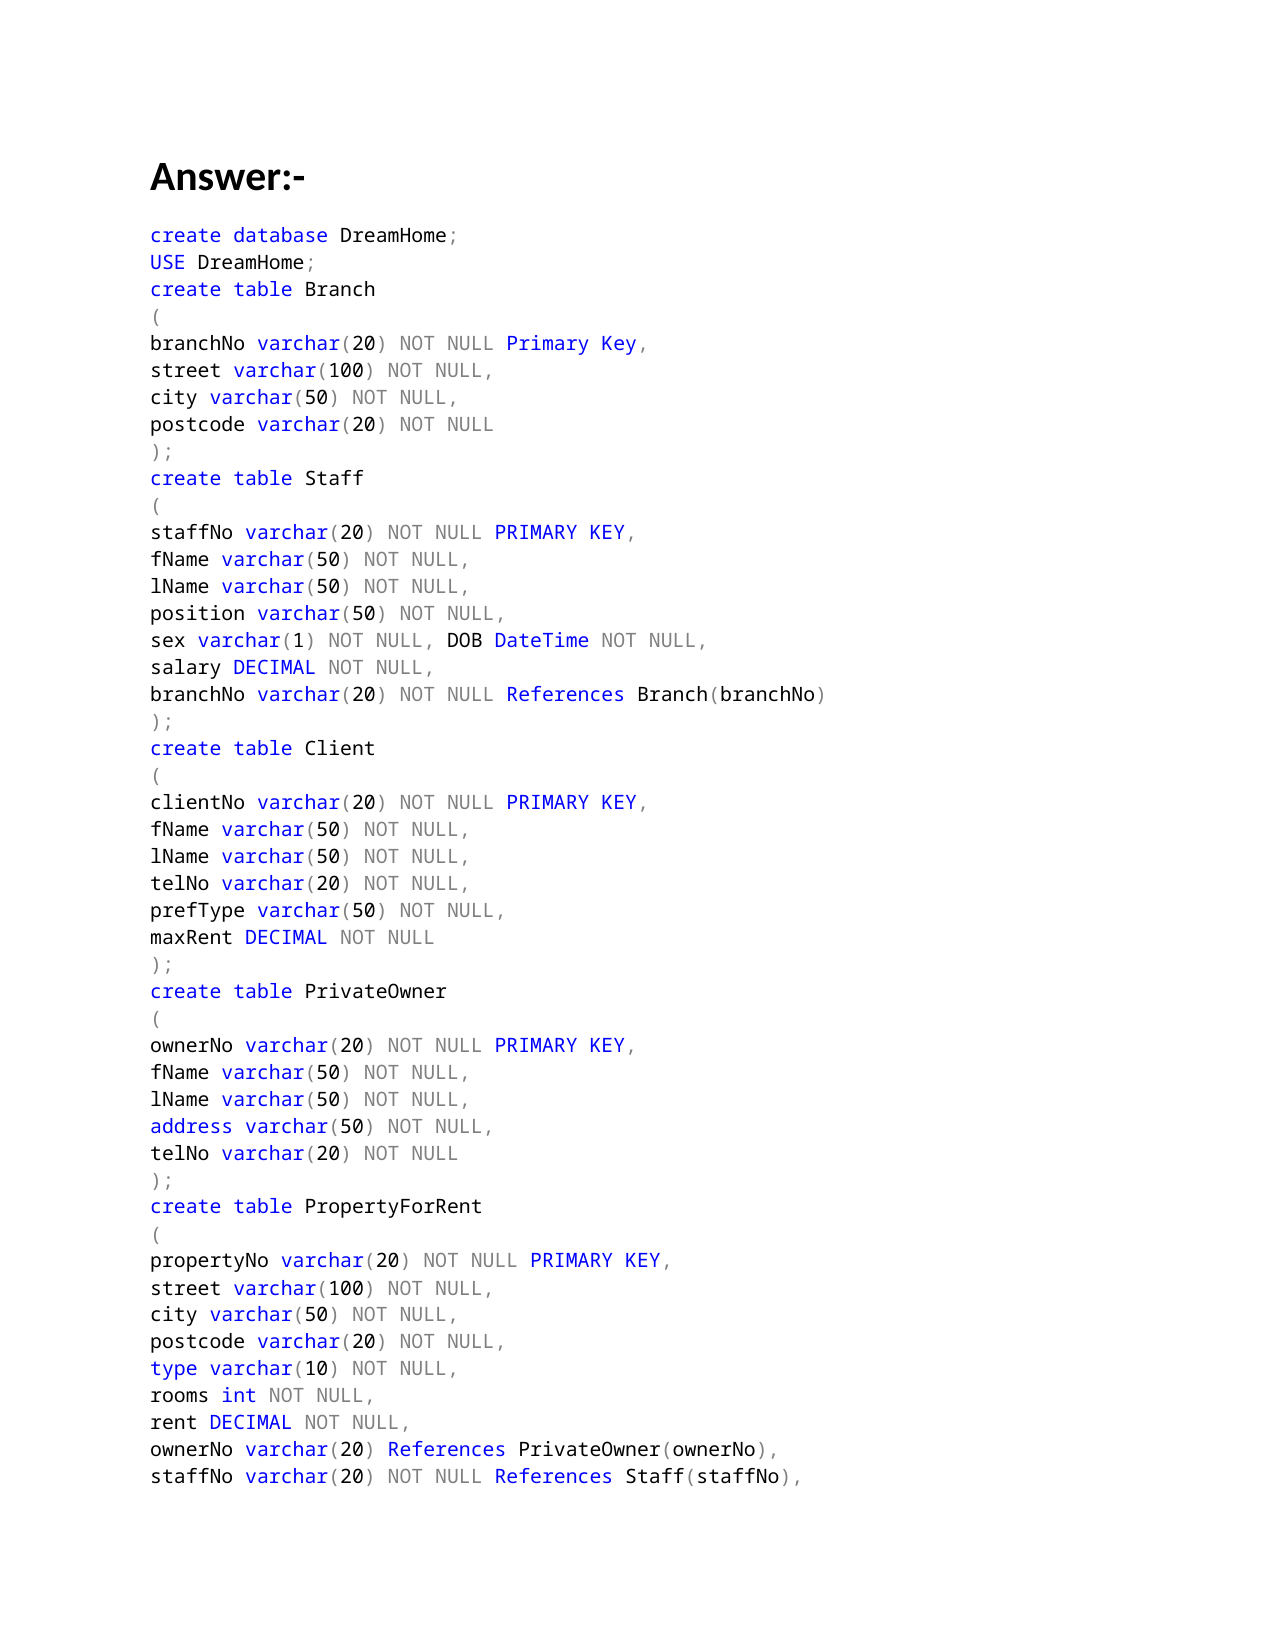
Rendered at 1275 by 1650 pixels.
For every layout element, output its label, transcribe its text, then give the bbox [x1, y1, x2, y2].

text staffNo varchar(20) NOT NULL PRIMARY KEY, [150, 518, 1125, 545]
text telNo varchar(20) NOT NULL [150, 1139, 1125, 1166]
text lName varchar(50) NOT NULL, [150, 572, 1125, 599]
text Answer:- [150, 150, 1125, 201]
text type varchar(10) NOT NULL, [150, 1355, 1125, 1382]
text create table PrivateOwner [150, 977, 1125, 1004]
text branchNo varchar(20) NOT NULL References Branch(branchNo) [150, 680, 1125, 707]
text fName varchar(50) NOT NULL, [150, 1058, 1125, 1085]
text ( [150, 491, 1125, 518]
text ); [150, 707, 1125, 734]
text fName varchar(50) NOT NULL, [150, 545, 1125, 572]
text clientNo varchar(20) NOT NULL PRIMARY KEY, [150, 788, 1125, 815]
text create table Branch [150, 276, 1125, 302]
text create table Staff [150, 464, 1125, 491]
text salary DECIMAL NOT NULL, [150, 653, 1125, 680]
text ( [150, 761, 1125, 788]
text lName varchar(50) NOT NULL, [150, 1085, 1125, 1112]
text postcode varchar(20) NOT NULL [150, 410, 1125, 437]
text position varchar(50) NOT NULL, [150, 599, 1125, 626]
text street varchar(100) NOT NULL, [150, 1274, 1125, 1301]
text lName varchar(50) NOT NULL, [150, 842, 1125, 869]
text propertyNo varchar(20) NOT NULL PRIMARY KEY, [150, 1247, 1125, 1274]
text staffNo varchar(20) NOT NULL References Staff(staffNo), [150, 1463, 1125, 1489]
text fName varchar(50) NOT NULL, [150, 815, 1125, 842]
text ( [150, 1004, 1125, 1031]
text rent DECIMAL NOT NULL, [150, 1409, 1125, 1436]
text create table Client [150, 734, 1125, 761]
text ownerNo varchar(20) References PrivateOwner(ownerNo), [150, 1436, 1125, 1463]
text ); [150, 1166, 1125, 1193]
text create database DreamHome; [150, 222, 1125, 248]
text prefType varchar(50) NOT NULL, [150, 896, 1125, 923]
text street varchar(100) NOT NULL, [150, 356, 1125, 383]
text USE DreamHome; [150, 248, 1125, 276]
text branchNo varchar(20) NOT NULL Primary Key, [150, 329, 1125, 356]
text postcode varchar(20) NOT NULL, [150, 1328, 1125, 1355]
text telNo varchar(20) NOT NULL, [150, 869, 1125, 896]
text ( [150, 1220, 1125, 1247]
text ); [150, 437, 1125, 464]
text ( [150, 302, 1125, 329]
text city varchar(50) NOT NULL, [150, 383, 1125, 410]
text city varchar(50) NOT NULL, [150, 1301, 1125, 1328]
text maxRent DECIMAL NOT NULL [150, 923, 1125, 950]
text address varchar(50) NOT NULL, [150, 1112, 1125, 1139]
text ownerNo varchar(20) NOT NULL PRIMARY KEY, [150, 1031, 1125, 1058]
text rooms int NOT NULL, [150, 1382, 1125, 1409]
text create table PropertyForRent [150, 1193, 1125, 1220]
text ); [150, 950, 1125, 977]
text sex varchar(1) NOT NULL, DOB DateTime NOT NULL, [150, 626, 1125, 653]
